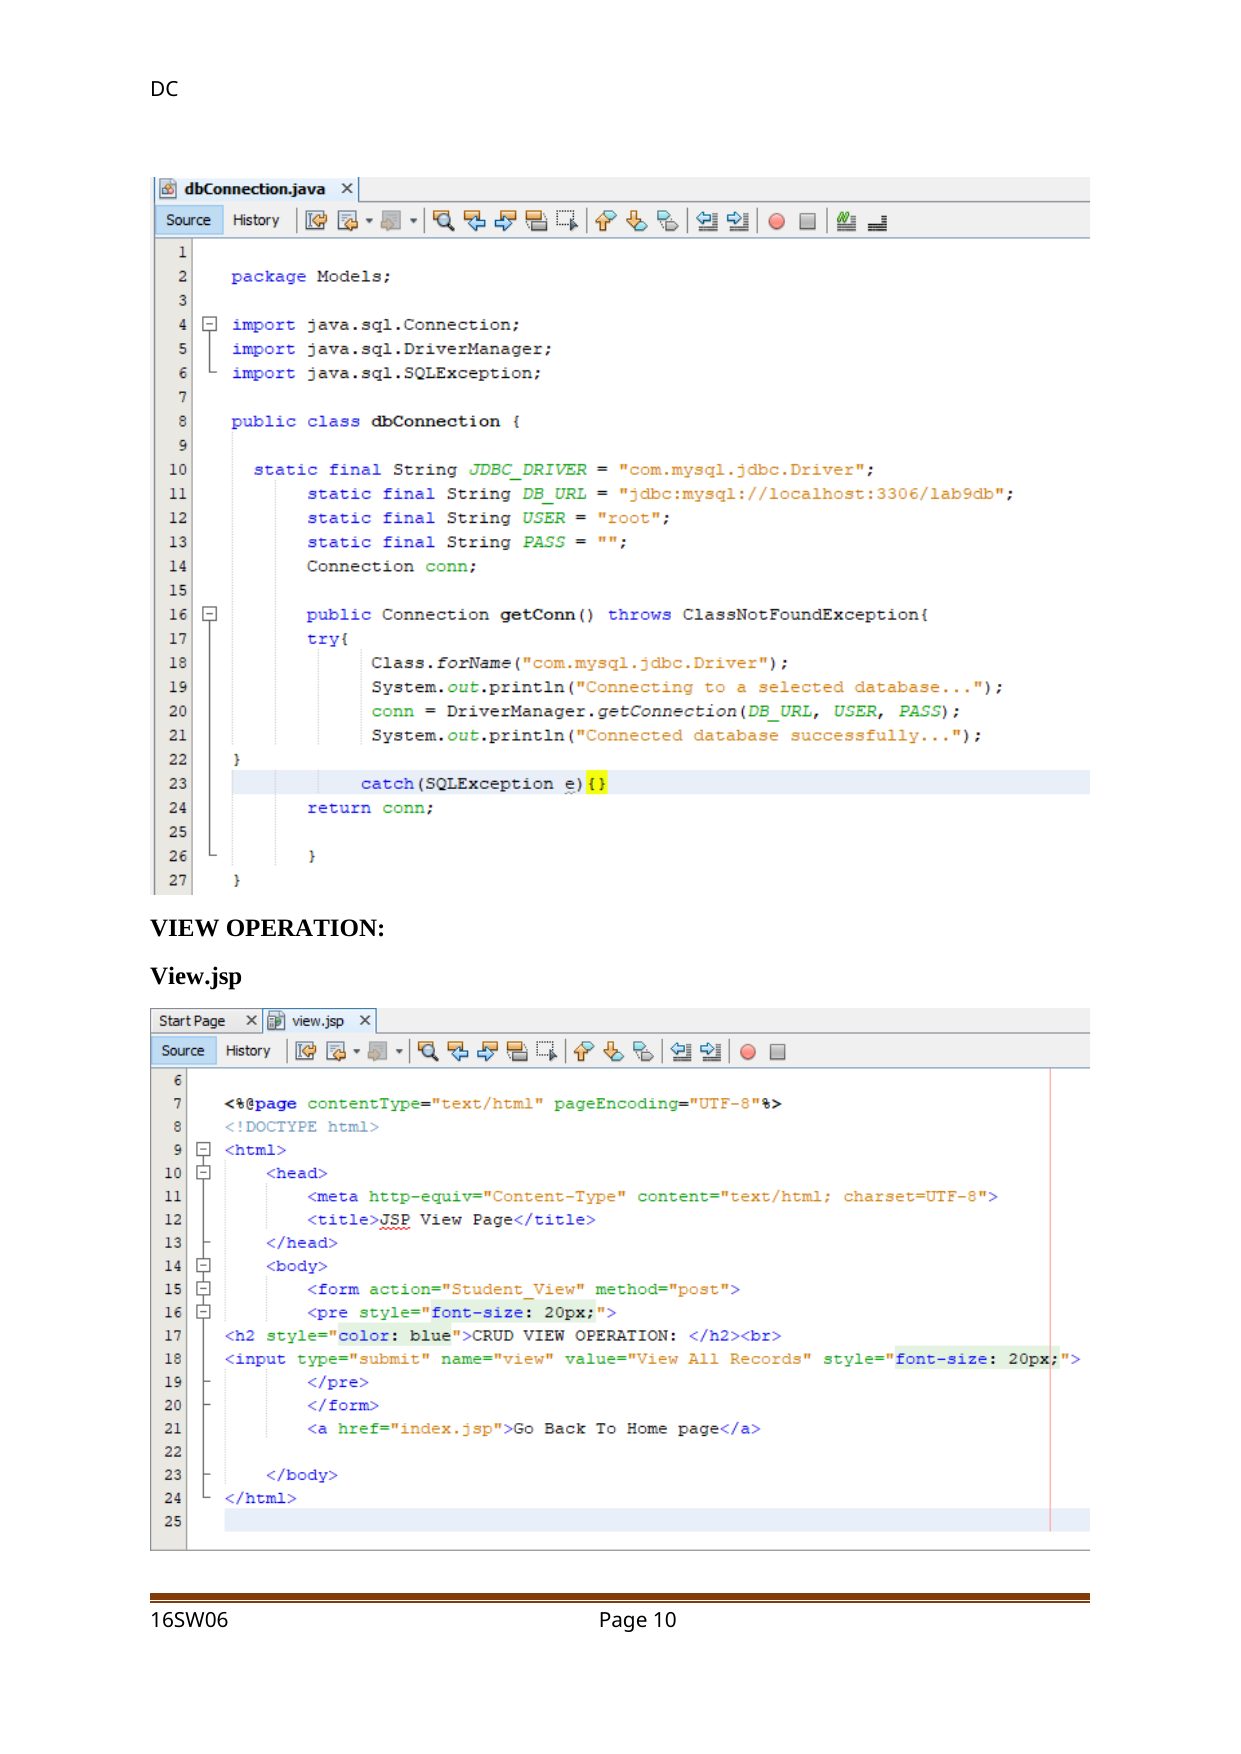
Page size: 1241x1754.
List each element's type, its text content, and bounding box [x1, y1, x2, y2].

picture [150, 177, 1091, 895]
picture [150, 1008, 1091, 1551]
text VIEW OPERATION: [150, 913, 1090, 942]
text View.jsp [150, 961, 1090, 990]
